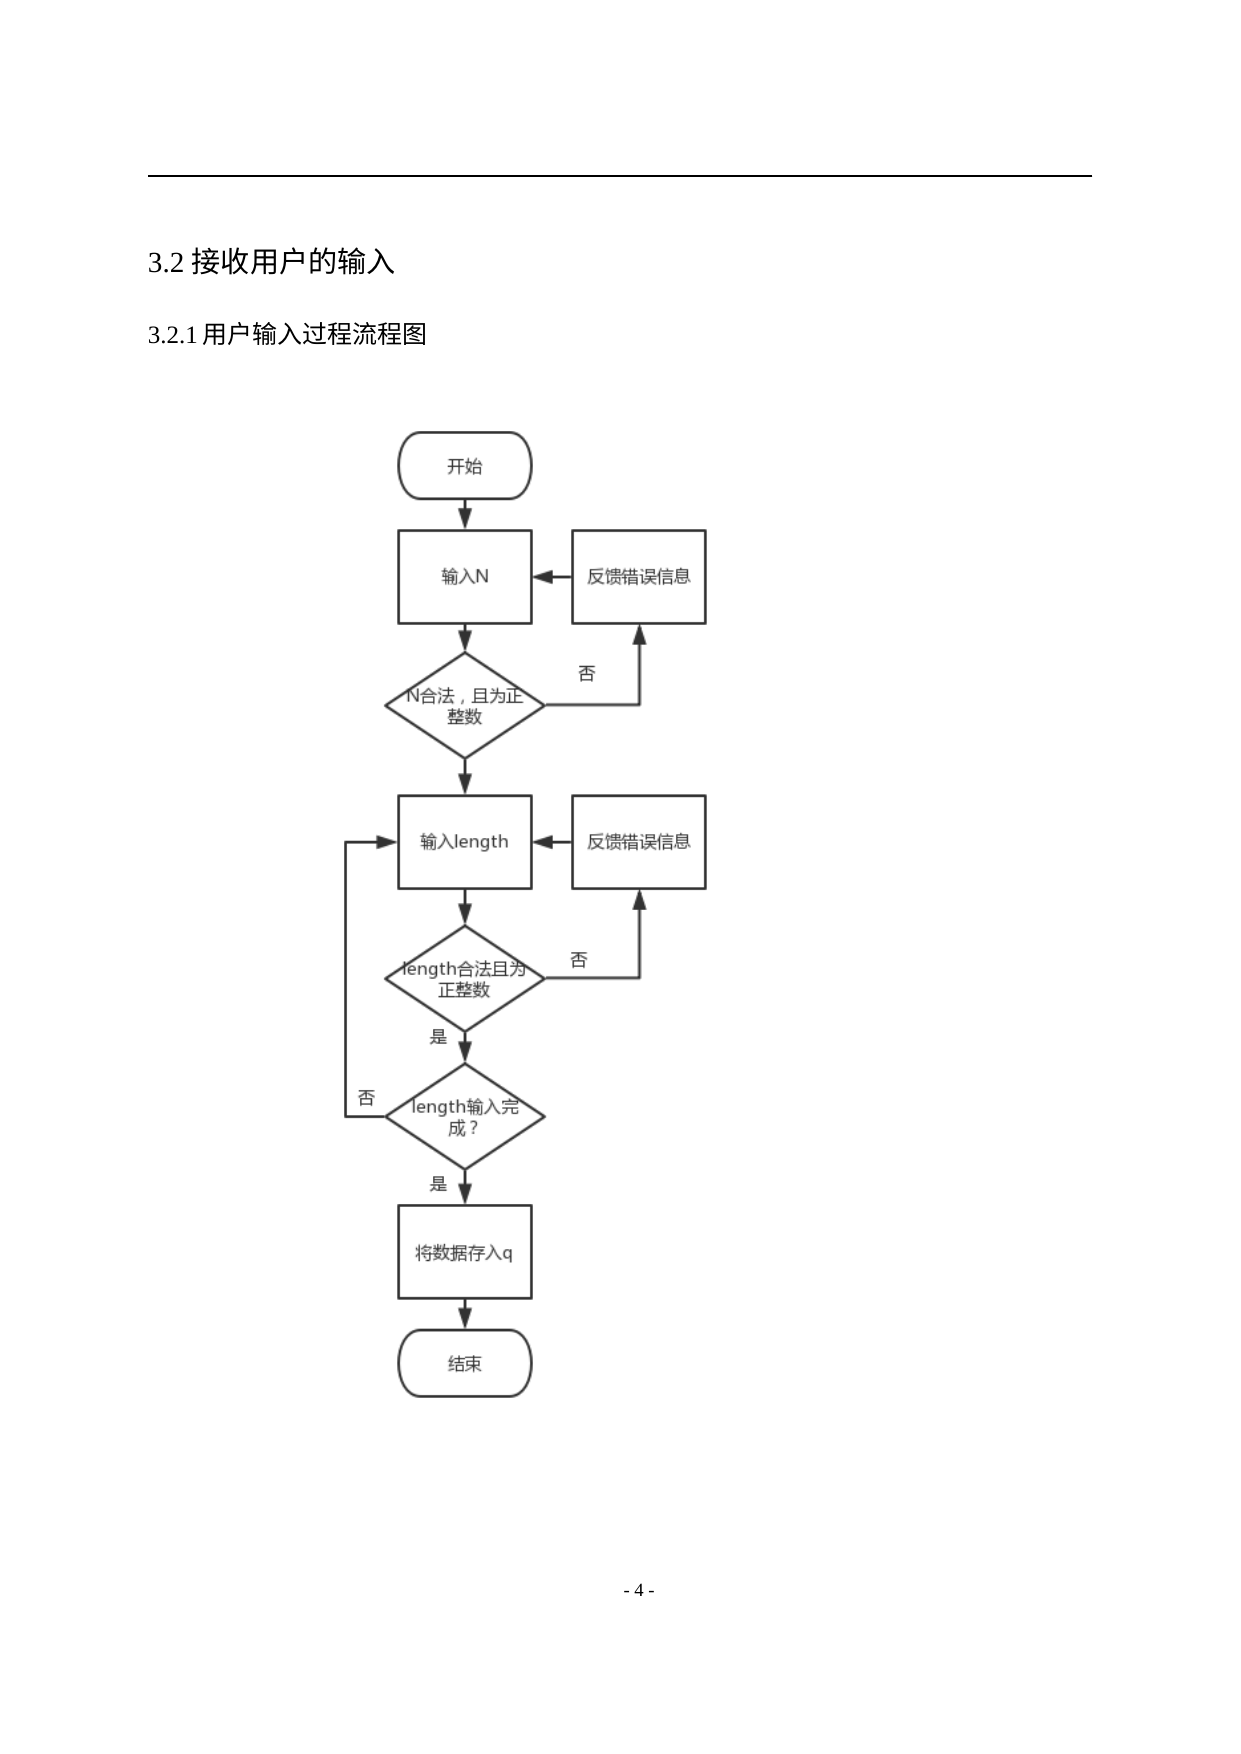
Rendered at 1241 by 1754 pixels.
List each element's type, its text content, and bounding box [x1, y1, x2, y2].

subtitle 3.2 接收用户的输入 [148, 239, 1092, 281]
subtitle 3.2.1用户输入过程流程图 [148, 315, 1092, 351]
picture [197, 369, 748, 1439]
